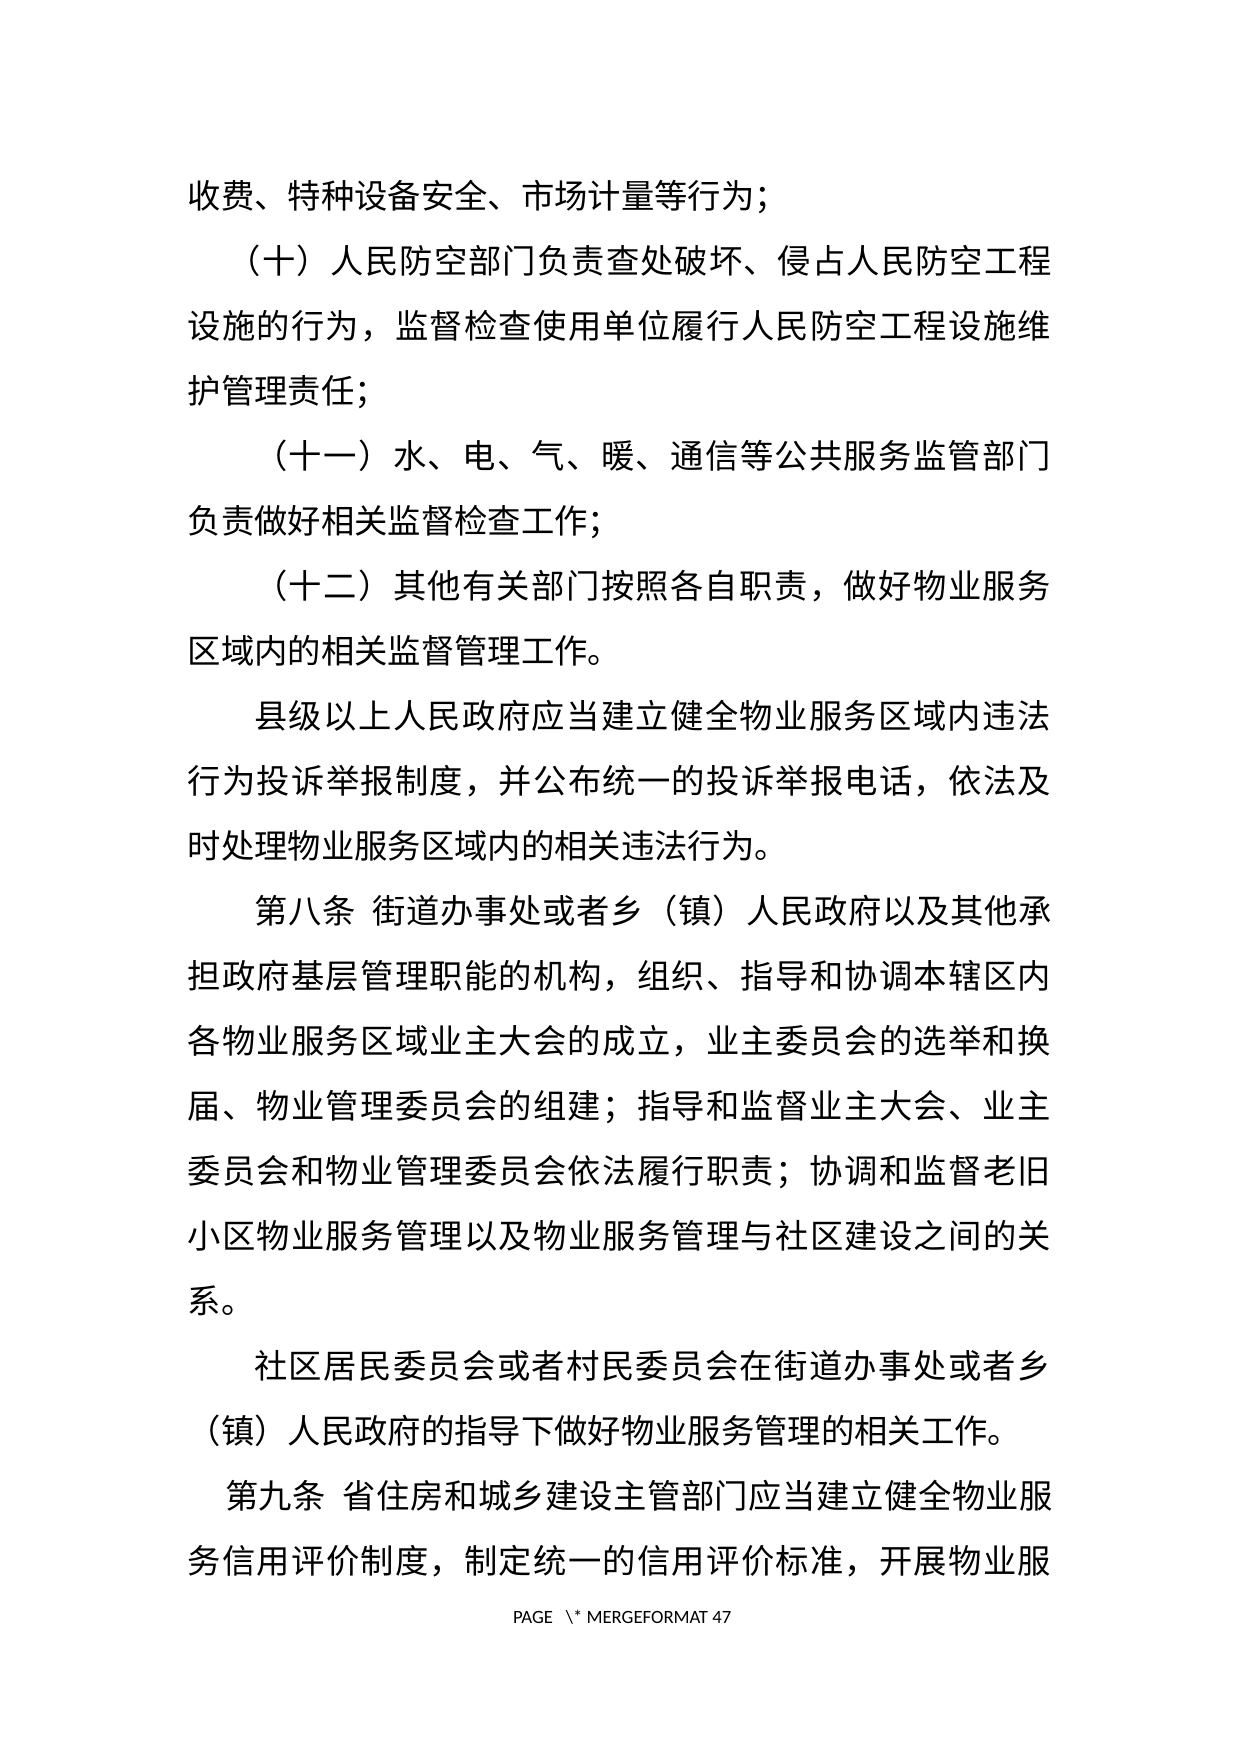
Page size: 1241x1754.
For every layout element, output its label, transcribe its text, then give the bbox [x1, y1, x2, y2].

text （十一）水、电、气、暖、通信等公共服务监管部门负责做好相关监督检查工作； [187, 422, 1053, 552]
text （十）人民防空部门负责查处破坏、侵占人民防空工程设施的行为，监督检查使用单位履行人民防空工程设施维护管理责任； [187, 227, 1053, 422]
text 第八条 街道办事处或者乡（镇）人民政府以及其他承担政府基层管理职能的机构，组织、指导和协调本辖区内各物业服务区域业主大会的成立，业主委员会的选举和换届、物业管理委员会的组建；指导和监督业主大会、业主委员会和物业管理委员会依法履行职责；协调和监督老旧小区物业服务管理以及物业服务管理与社区建设之间的关系。 [187, 877, 1053, 1332]
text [187, 1462, 1053, 1592]
text （十二）其他有关部门按照各自职责，做好物业服务区域内的相关监督管理工作。 [187, 552, 1053, 682]
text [187, 162, 1053, 227]
text 社区居民委员会或者村民委员会在街道办事处或者乡（镇）人民政府的指导下做好物业服务管理的相关工作。 [187, 1332, 1053, 1462]
text 县级以上人民政府应当建立健全物业服务区域内违法行为投诉举报制度，并公布统一的投诉举报电话，依法及时处理物业服务区域内的相关违法行为。 [187, 682, 1053, 877]
